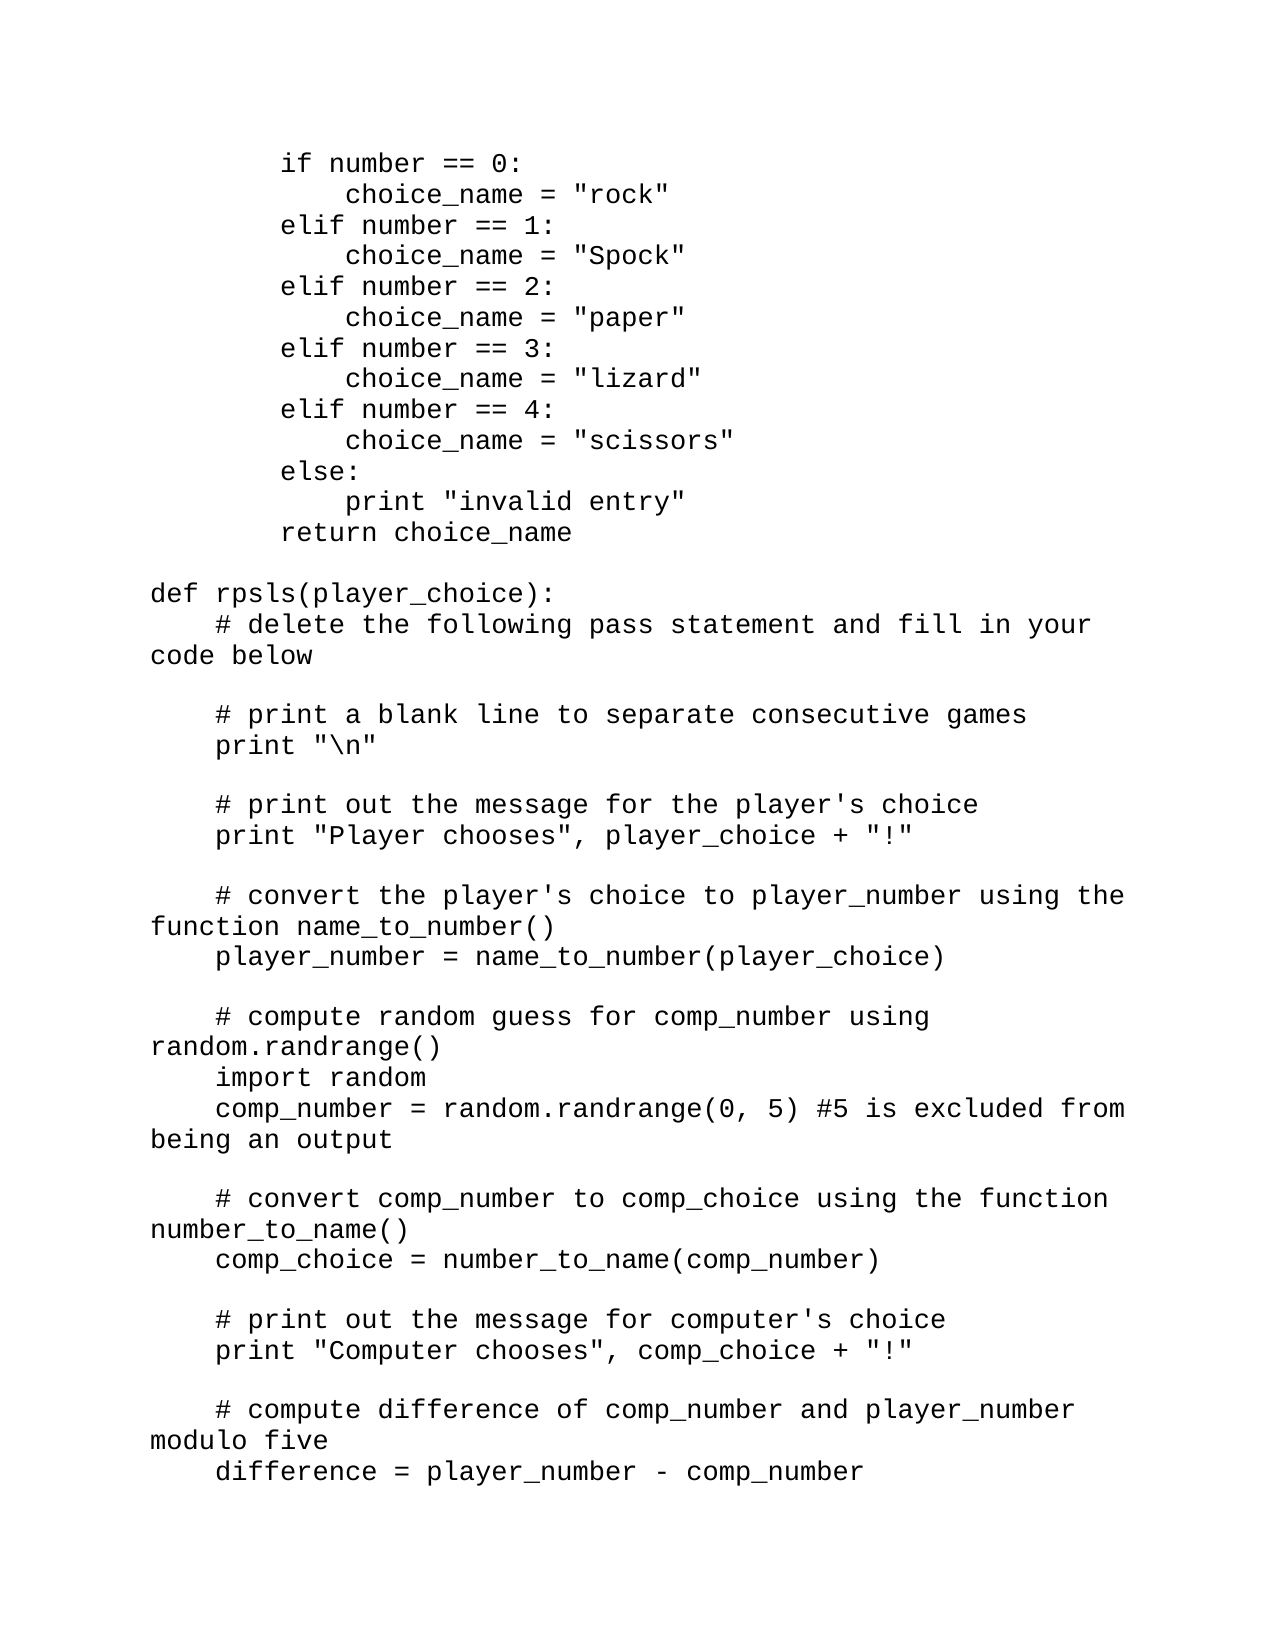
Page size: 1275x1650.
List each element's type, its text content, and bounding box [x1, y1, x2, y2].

text # print out the message for computer's choice [150, 1306, 1125, 1337]
text # compute difference of comp_number and player_number modulo five [150, 1396, 1125, 1457]
text elif number == 2: [150, 273, 1125, 304]
text print "\n" [150, 732, 1125, 763]
text def rpsls(player_choice): [150, 580, 1125, 611]
text print "invalid entry" [150, 488, 1125, 519]
text elif number == 1: [150, 211, 1125, 242]
text difference = player_number - comp_number [150, 1457, 1125, 1488]
text print "Player chooses", player_choice + "!" [150, 822, 1125, 853]
text # print a blank line to separate consecutive games [150, 701, 1125, 732]
text print "Computer chooses", comp_choice + "!" [150, 1337, 1125, 1367]
text # convert comp_number to comp_choice using the function number_to_name() [150, 1185, 1125, 1246]
text # convert the player's choice to player_number using the function name_to_number() [150, 882, 1125, 943]
text comp_number = random.randrange(0, 5) #5 is excluded from being an output [150, 1095, 1125, 1156]
text choice_name = "rock" [150, 181, 1125, 211]
text comp_choice = number_to_name(comp_number) [150, 1246, 1125, 1277]
text player_number = name_to_number(player_choice) [150, 943, 1125, 974]
text choice_name = "Spock" [150, 242, 1125, 273]
text choice_name = "scissors" [150, 427, 1125, 457]
text import random [150, 1064, 1125, 1095]
text return choice_name [150, 519, 1125, 549]
text else: [150, 457, 1125, 488]
text elif number == 3: [150, 334, 1125, 365]
text # print out the message for the player's choice [150, 791, 1125, 822]
text if number == 0: [150, 150, 1125, 181]
text # compute random guess for comp_number using random.randrange() [150, 1002, 1125, 1064]
text choice_name = "paper" [150, 304, 1125, 334]
text # delete the following pass statement and fill in your code below [150, 611, 1125, 672]
text choice_name = "lizard" [150, 365, 1125, 396]
text elif number == 4: [150, 396, 1125, 427]
